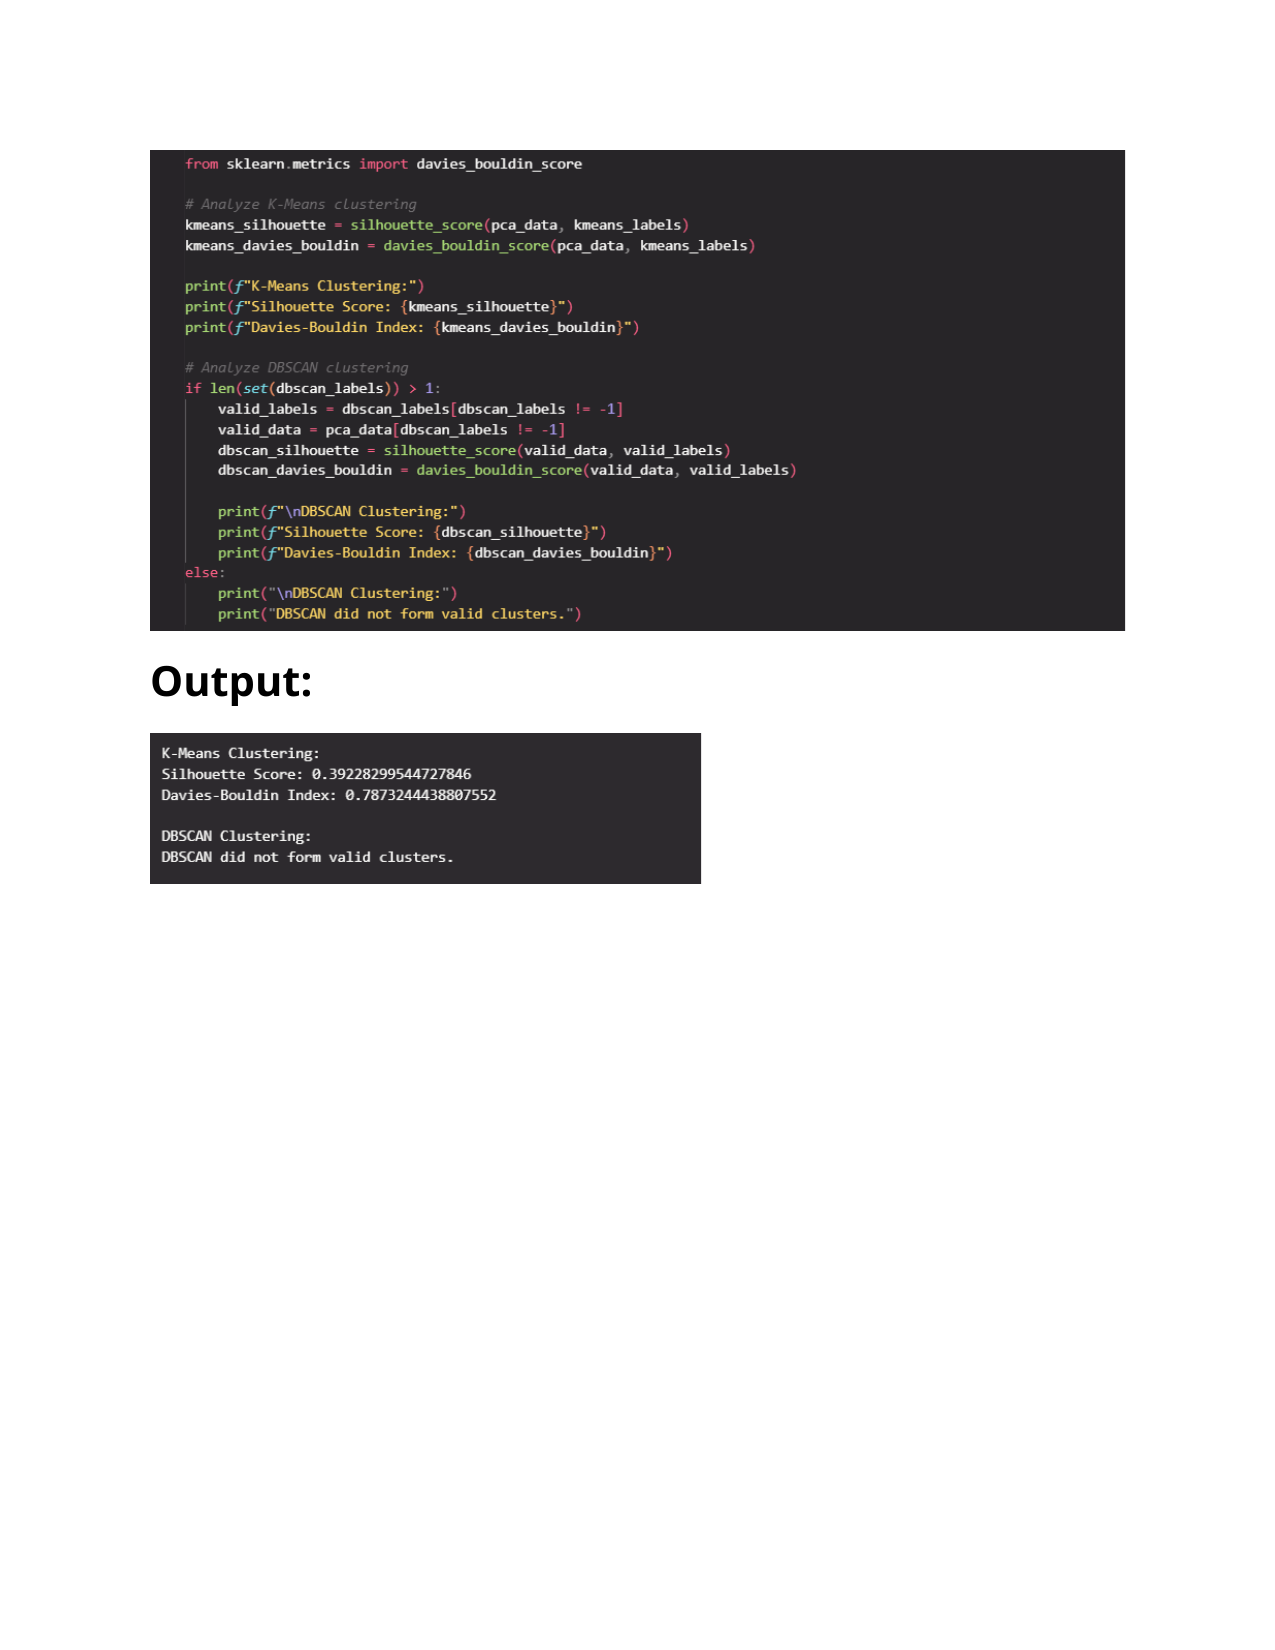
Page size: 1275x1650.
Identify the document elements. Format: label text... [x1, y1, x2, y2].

picture [150, 150, 1125, 631]
picture [150, 733, 702, 884]
text Output: [150, 652, 1125, 709]
